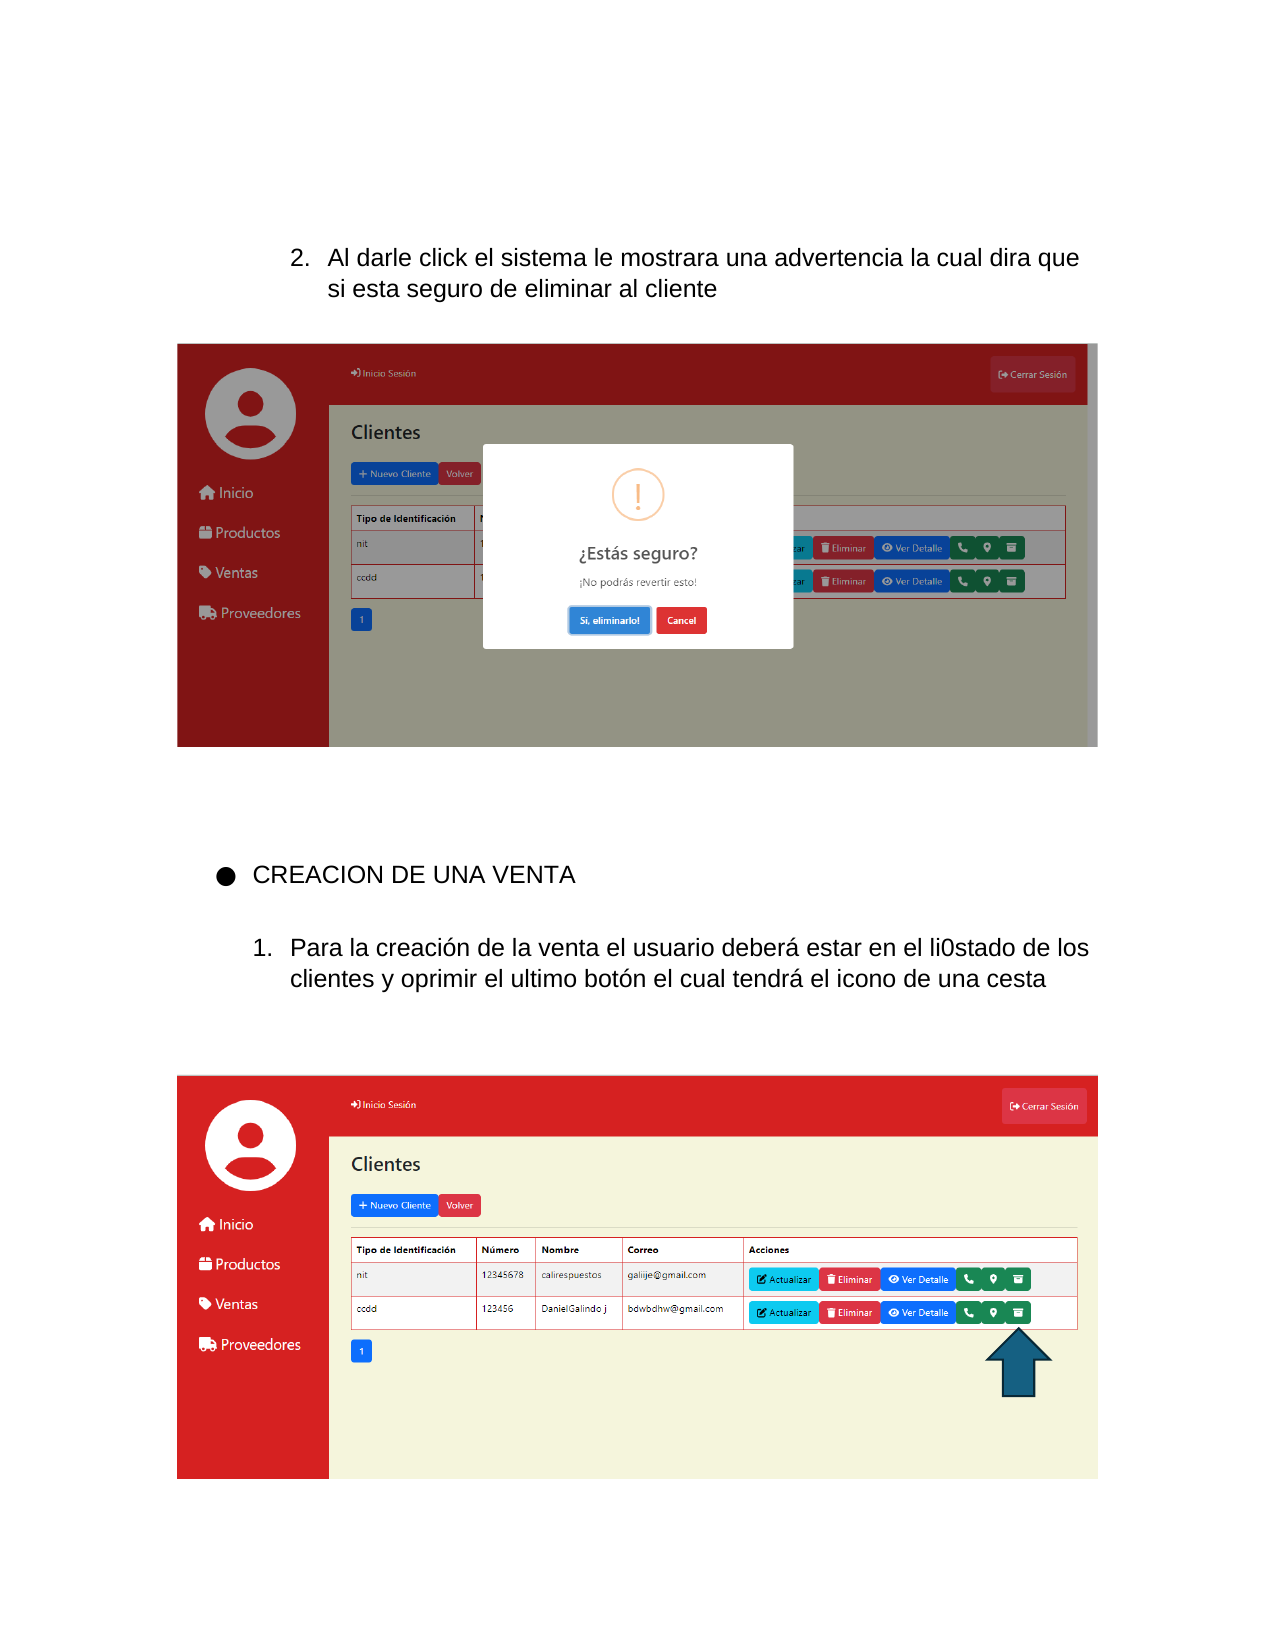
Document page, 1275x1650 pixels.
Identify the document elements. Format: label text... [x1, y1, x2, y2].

list CREACION DE UNA VENTA [215, 847, 1098, 898]
picture [177, 343, 1098, 747]
picture [177, 1074, 1098, 1479]
list Al darle click el sistema le mostrara una advertencia la cual dira que si esta seguro de eliminar al cliente [290, 243, 1098, 303]
list Para la creación de la venta el usuario deberá estar en el li0stado de los clientes y oprimir el ultimo botón el cual tendrá el icono de una cesta [252, 933, 1098, 993]
